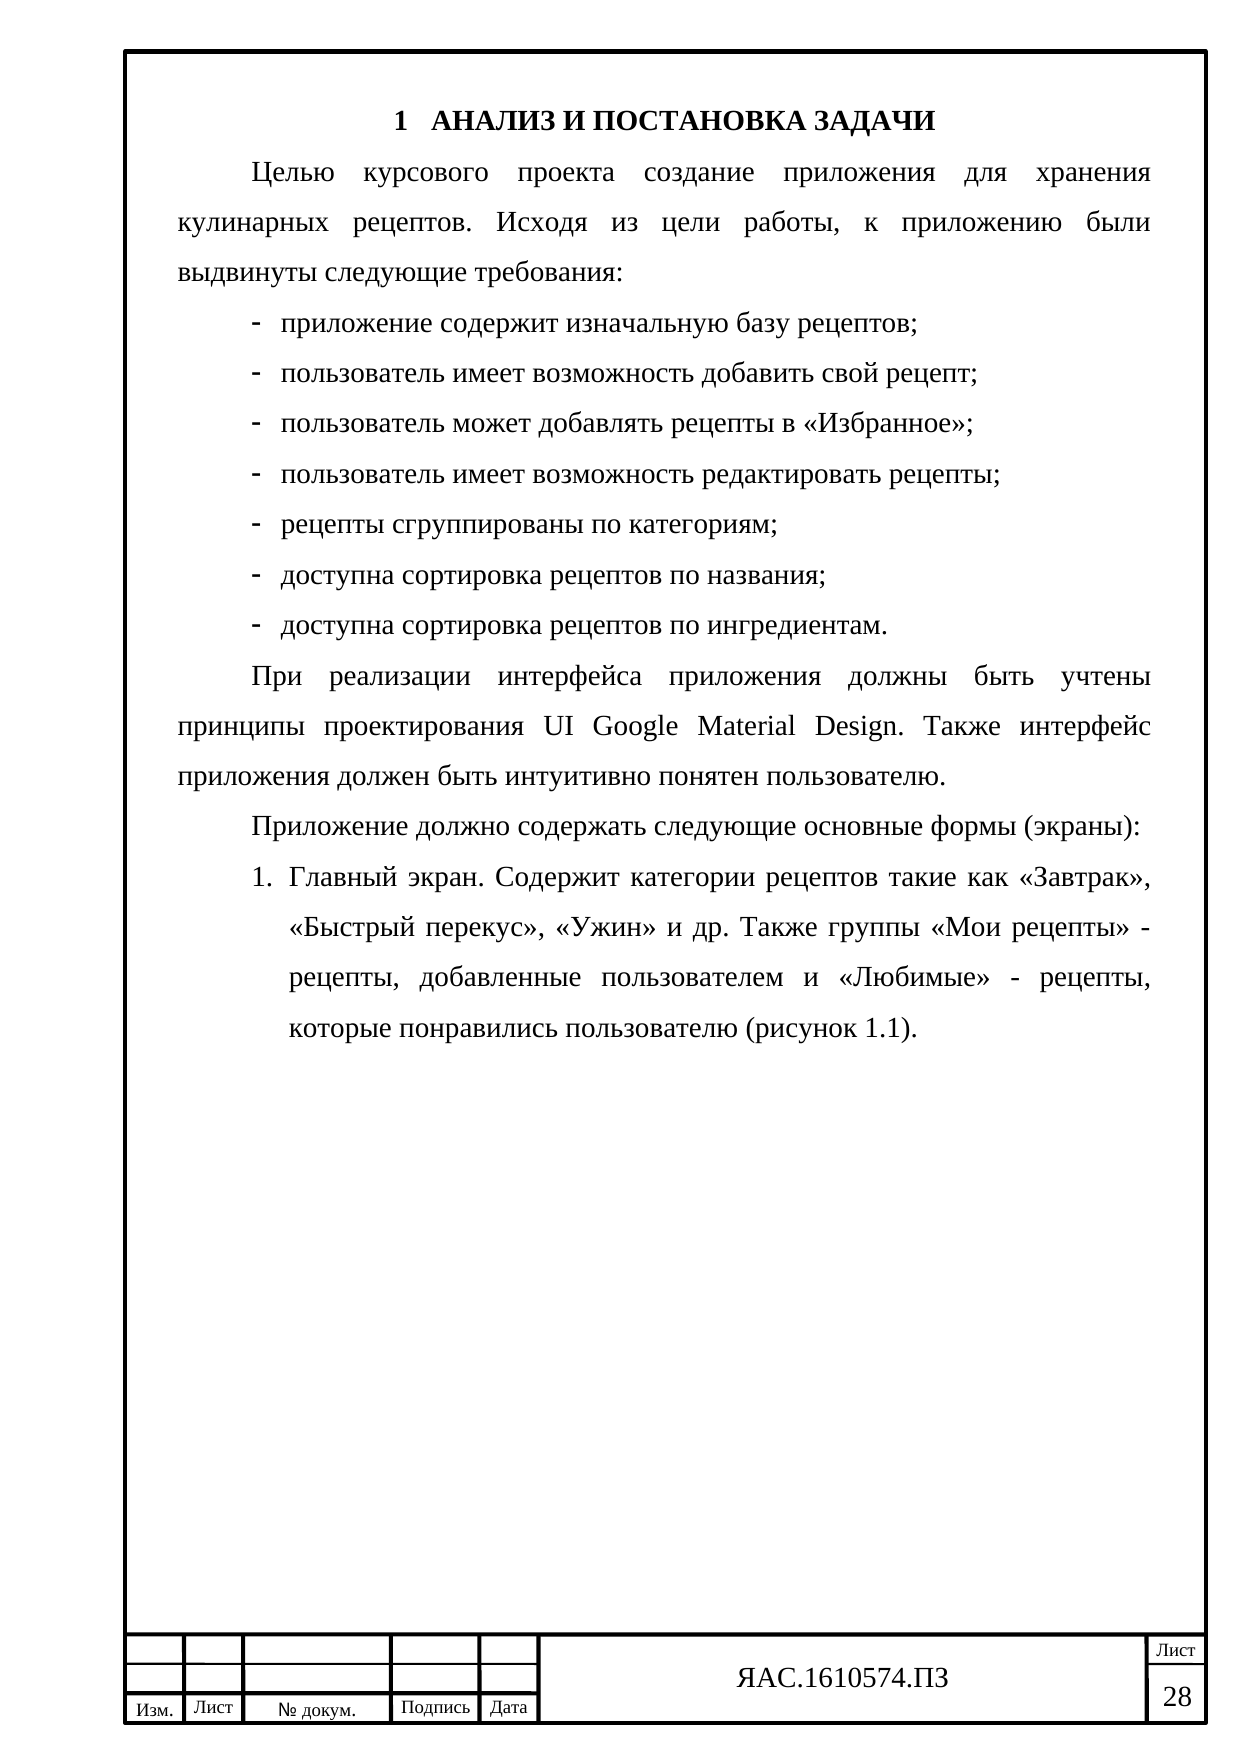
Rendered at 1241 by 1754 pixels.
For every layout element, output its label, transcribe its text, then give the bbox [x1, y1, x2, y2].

text доступна сортировка рецептов по названия; [177, 557, 1152, 590]
text Приложение должно содержать следующие основные формы (экраны): [177, 808, 1152, 842]
text доступна сортировка рецептов по ингредиентам. [177, 607, 1152, 641]
text пользователь может добавлять рецепты в «Избранное»; [177, 406, 1152, 439]
text Целью курсового проекта создание приложения для хранения кулинарных рецептов. Исходя из цели работы, к приложению были выдвинуты следующие требования: [177, 154, 1152, 288]
subtitle АНАЛИЗ И ПОСТАНОВКА ЗАДАЧИ [177, 103, 1152, 137]
list Главный экран. Содержит категории рецептов такие как «Завтрак», «Быстрый перекус», «Ужин» и др. Также группы «Мои рецепты» - рецепты, добавленные пользователем и «Любимые» - рецепты, которые понравились пользователю (рисунок 1.1). [251, 859, 1152, 1043]
text При реализации интерфейса приложения должны быть учтены принципы проектирования UI Google Material Design. Также интерфейс приложения должен быть интуитивно понятен пользователю. [177, 658, 1152, 792]
text пользователь имеет возможность добавить свой рецепт; [177, 355, 1152, 389]
text приложение содержит изначальную базу рецептов; [177, 305, 1152, 338]
text пользователь имеет возможность редактировать рецепты; [177, 456, 1152, 489]
text рецепты сгруппированы по категориям; [177, 506, 1152, 540]
